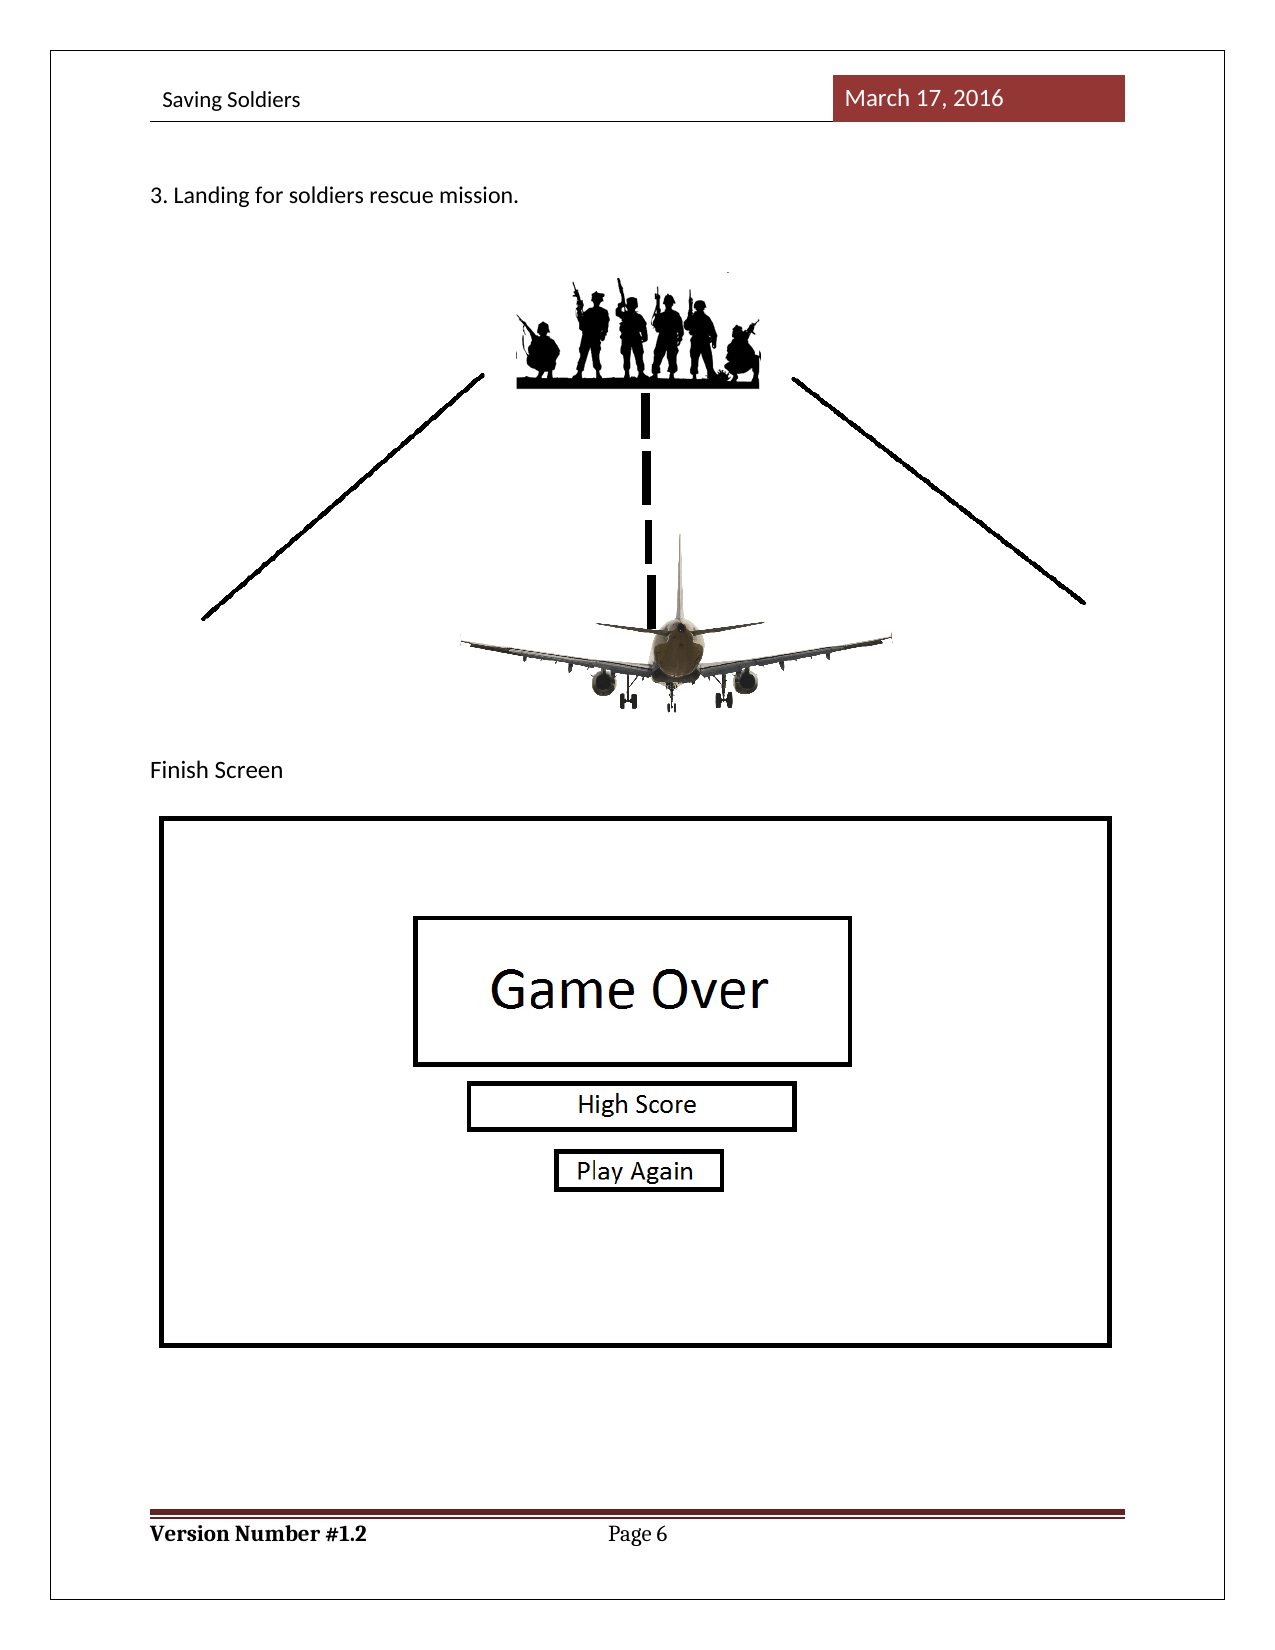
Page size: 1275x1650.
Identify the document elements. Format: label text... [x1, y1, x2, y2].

text Finish Screen [150, 754, 1125, 785]
picture [150, 810, 1124, 1353]
text 3. Landing for soldiers rescue mission. [150, 181, 1125, 209]
